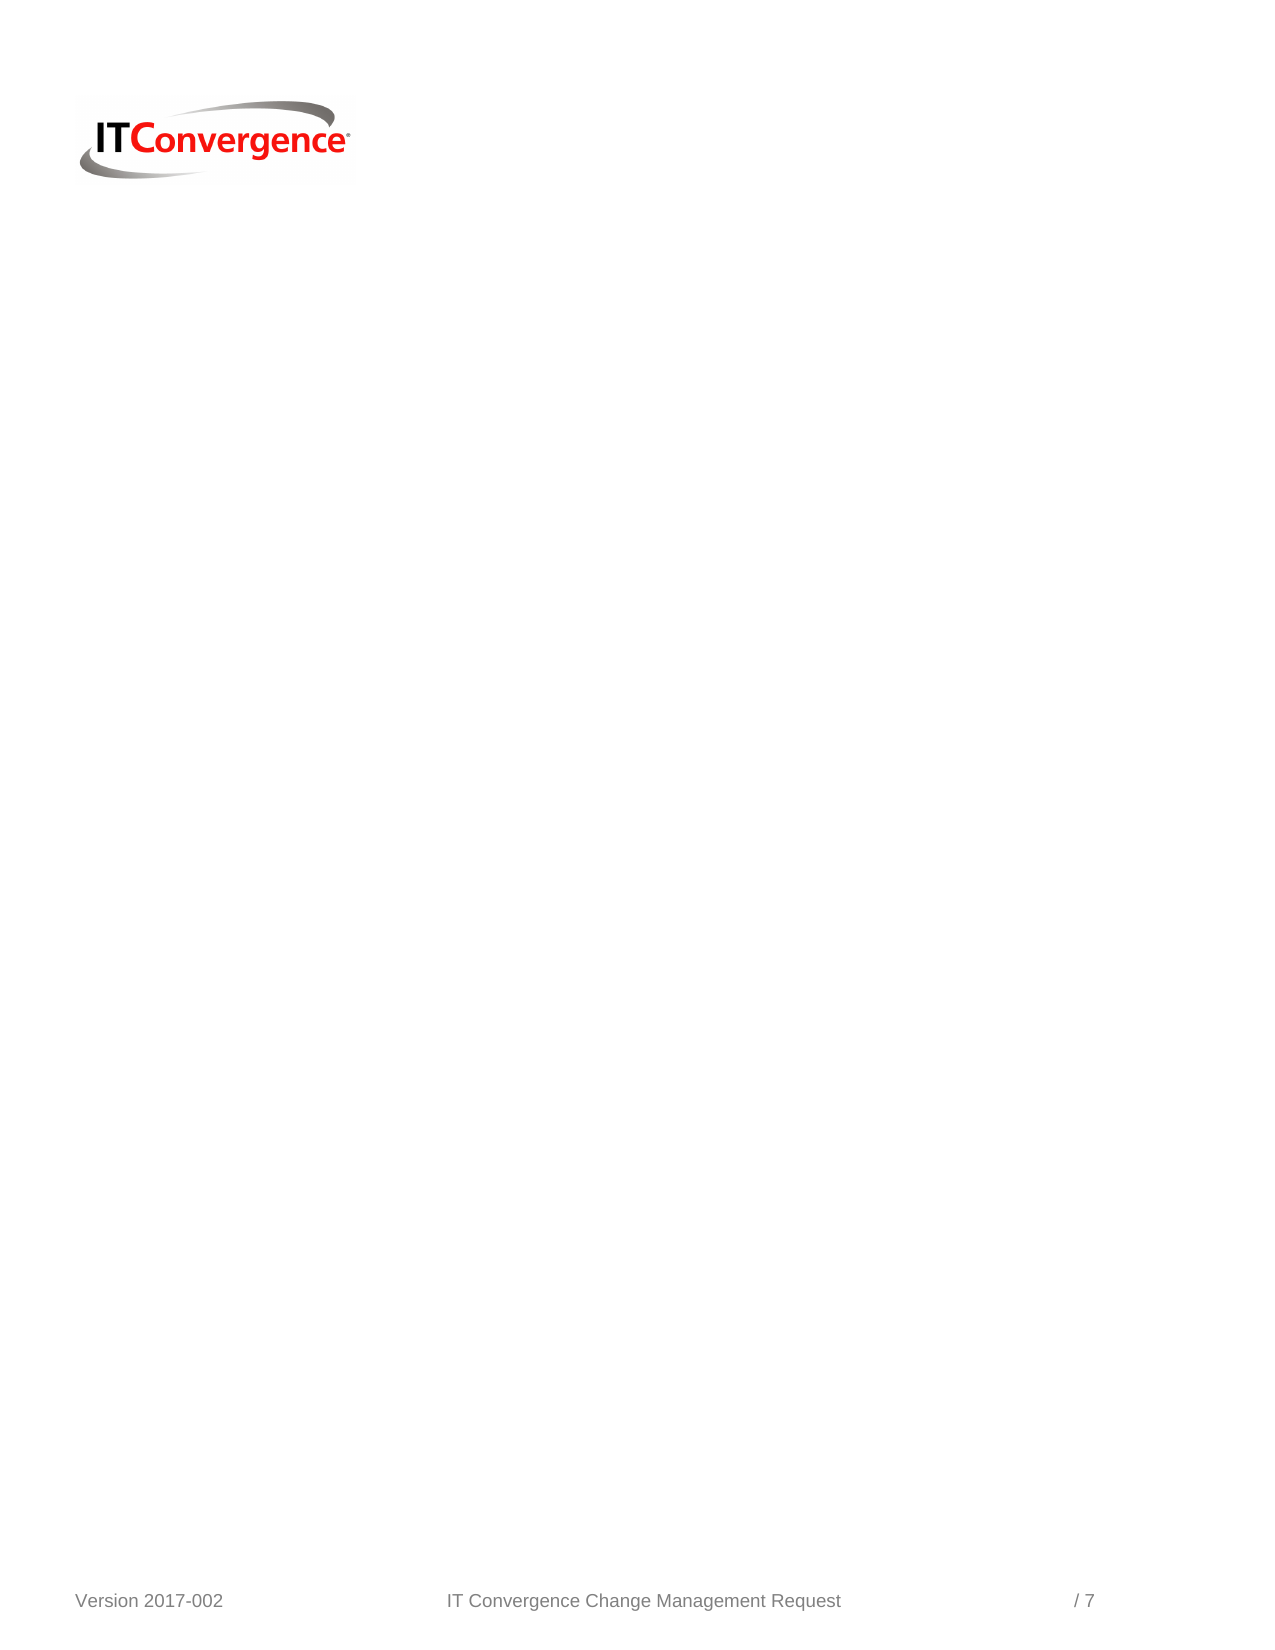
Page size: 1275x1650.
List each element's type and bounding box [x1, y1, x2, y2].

picture [75, 95, 357, 185]
